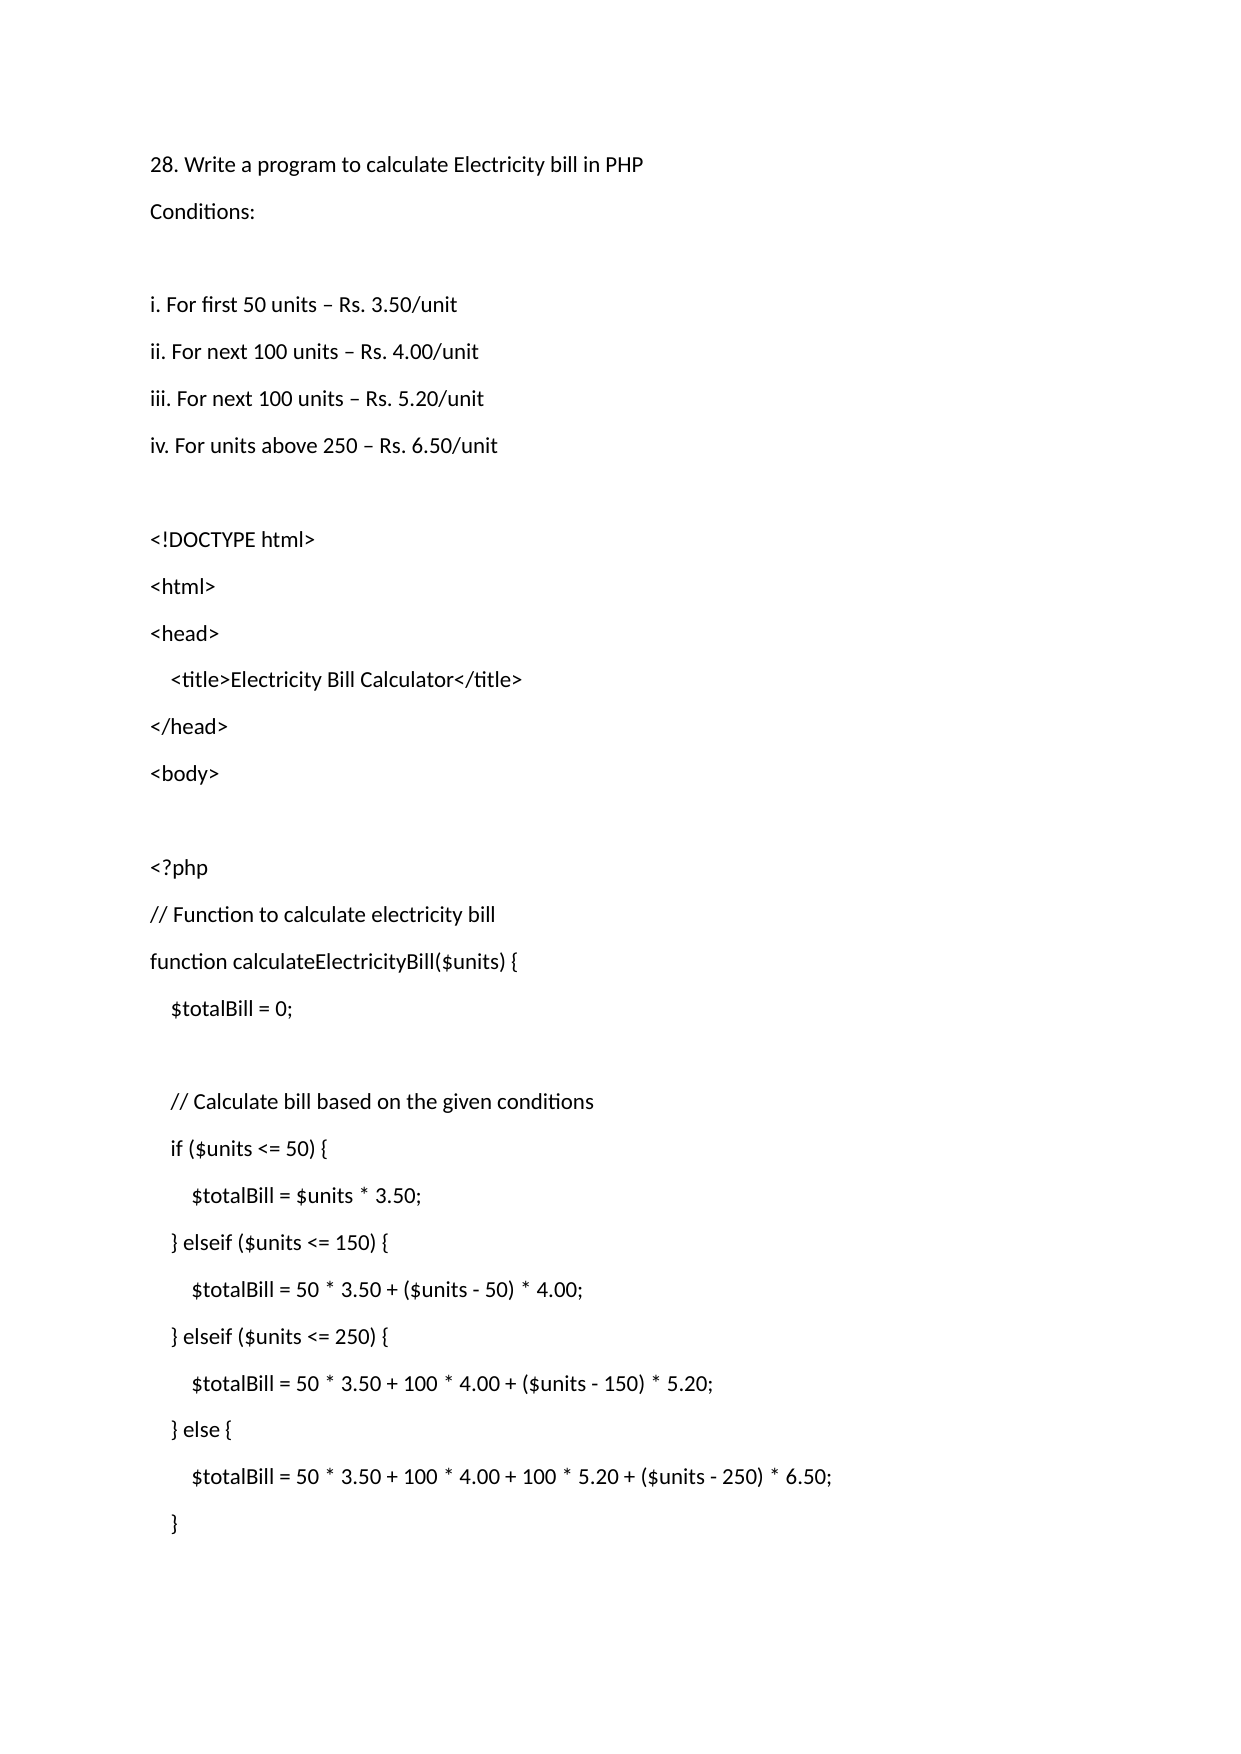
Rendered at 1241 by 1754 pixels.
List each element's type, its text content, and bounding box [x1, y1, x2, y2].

text i. For first 50 units – Rs. 3.50/unit [150, 291, 1090, 319]
text $totalBill = 50 * 3.50 + ($units - 50) * 4.00; [150, 1275, 1090, 1303]
text // Function to calculate electricity bill [150, 900, 1090, 928]
text $totalBill = 0; [150, 994, 1090, 1022]
text $totalBill = $units * 3.50; [150, 1181, 1090, 1209]
text // Calculate bill based on the given conditions [150, 1087, 1090, 1116]
text function calculateElectricityBill($units) { [150, 947, 1090, 975]
text Conditions: [150, 197, 1090, 225]
text <!DOCTYPE html> [150, 525, 1090, 553]
text } elseif ($units <= 250) { [150, 1322, 1090, 1350]
text <?php [150, 853, 1090, 881]
text iv. For units above 250 – Rs. 6.50/unit [150, 431, 1090, 459]
text 28. Write a program to calculate Electricity bill in PHP [150, 150, 1090, 178]
text iii. For next 100 units – Rs. 5.20/unit [150, 384, 1090, 412]
text } else { [150, 1416, 1090, 1444]
text <head> [150, 619, 1090, 647]
text </head> [150, 712, 1090, 741]
text $totalBill = 50 * 3.50 + 100 * 4.00 + ($units - 150) * 5.20; [150, 1369, 1090, 1397]
text <html> [150, 572, 1090, 600]
text <title>Electricity Bill Calculator</title> [150, 666, 1090, 694]
text } elseif ($units <= 150) { [150, 1228, 1090, 1256]
text <body> [150, 759, 1090, 787]
text $totalBill = 50 * 3.50 + 100 * 4.00 + 100 * 5.20 + ($units - 250) * 6.50; [150, 1462, 1090, 1491]
text if ($units <= 50) { [150, 1134, 1090, 1162]
text ii. For next 100 units – Rs. 4.00/unit [150, 337, 1090, 366]
text } [150, 1509, 1090, 1537]
